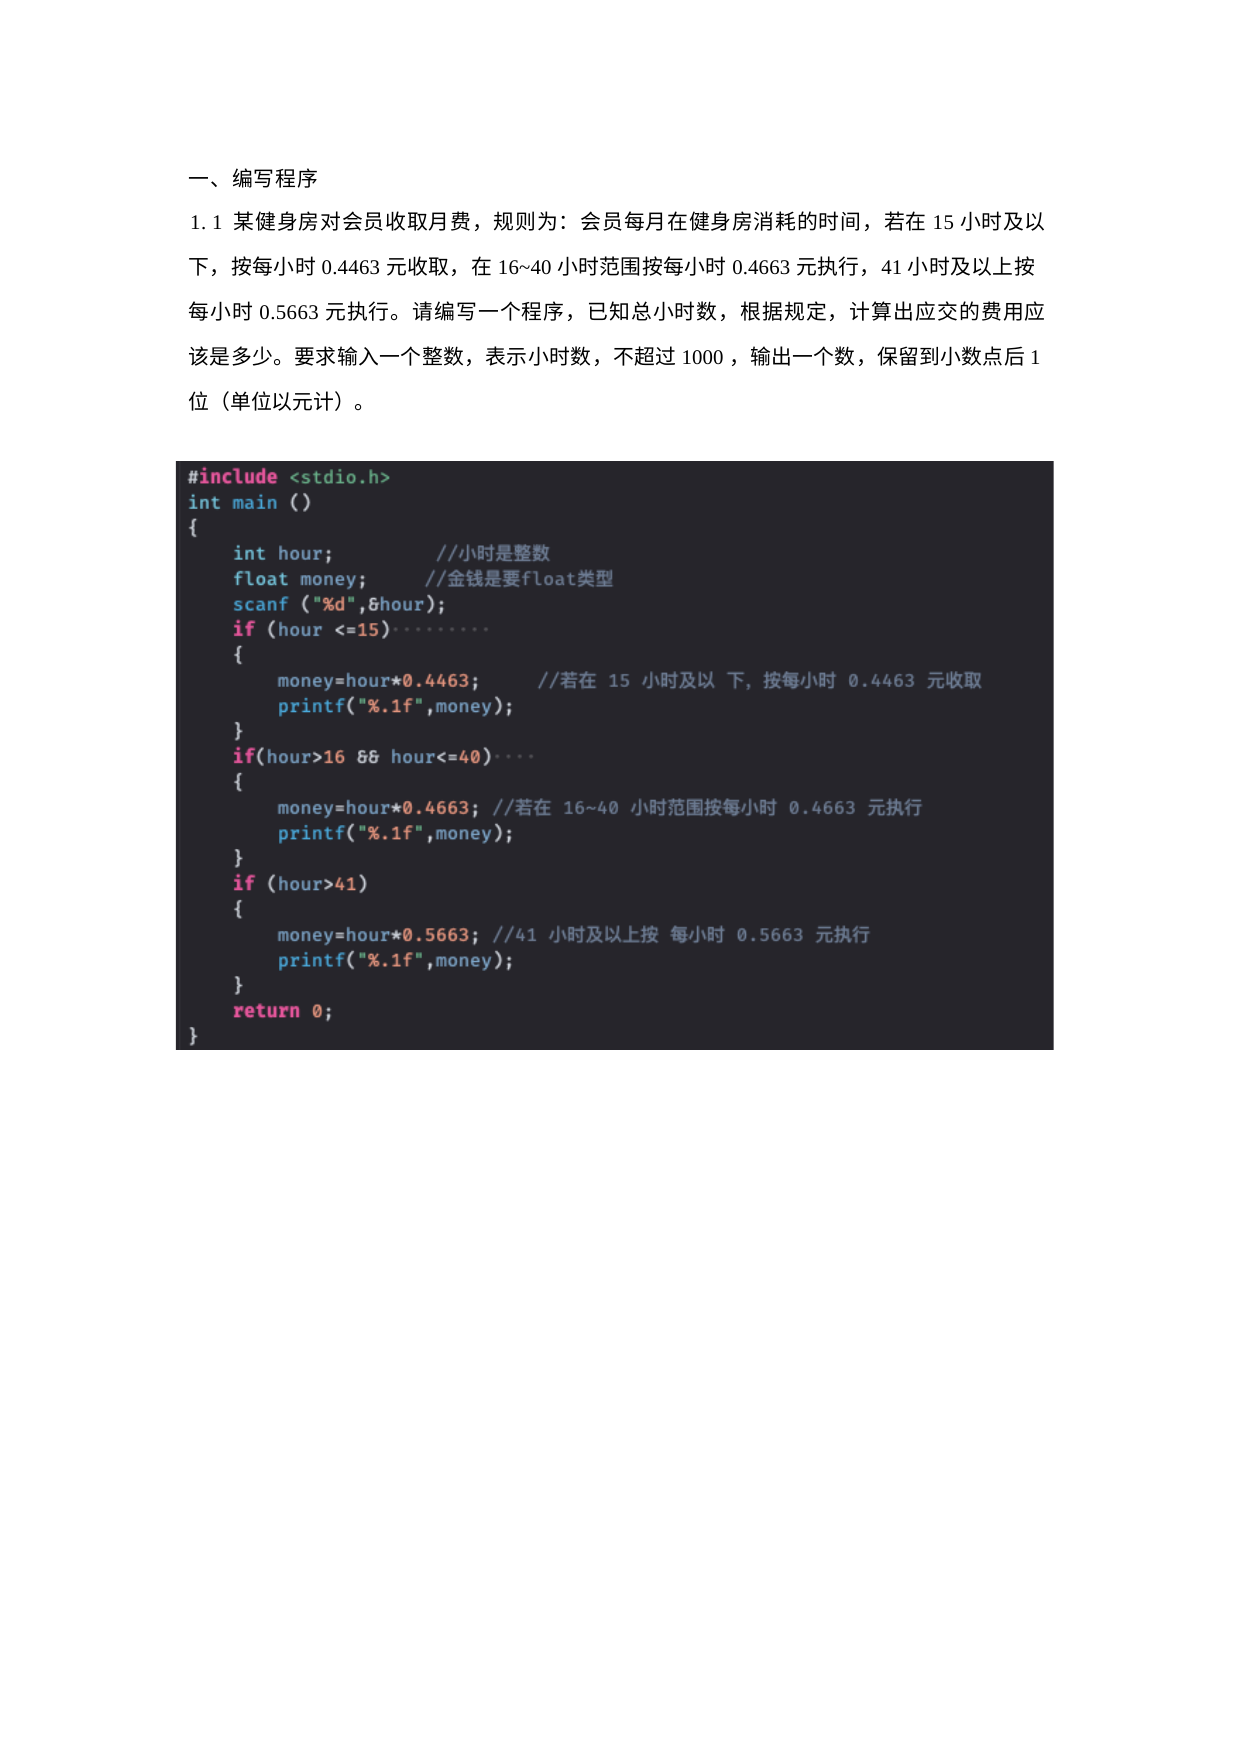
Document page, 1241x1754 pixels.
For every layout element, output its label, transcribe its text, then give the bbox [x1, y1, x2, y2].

text 1. 1 某健身房对会员收取月费，规则为：会员每月在健身房消耗的时间，若在 15 小时及以 下，按每小时 0.4463 元收取，在 16~40 小时范围按每小时 0.4663 元执行，41 小时及以上按 每小时 0.5663 元执行。请编写一个程序，已知总小时数，根据规定，计算出应交的费用应 该是多少。要求输入一个整数，表示小时数，不超过 1000 ，输出一个数，保留到小数点后 1 位（单位以元计）。 [188, 205, 1053, 415]
text 一、编写程序 [176, 161, 1054, 197]
picture [175, 461, 1054, 1050]
